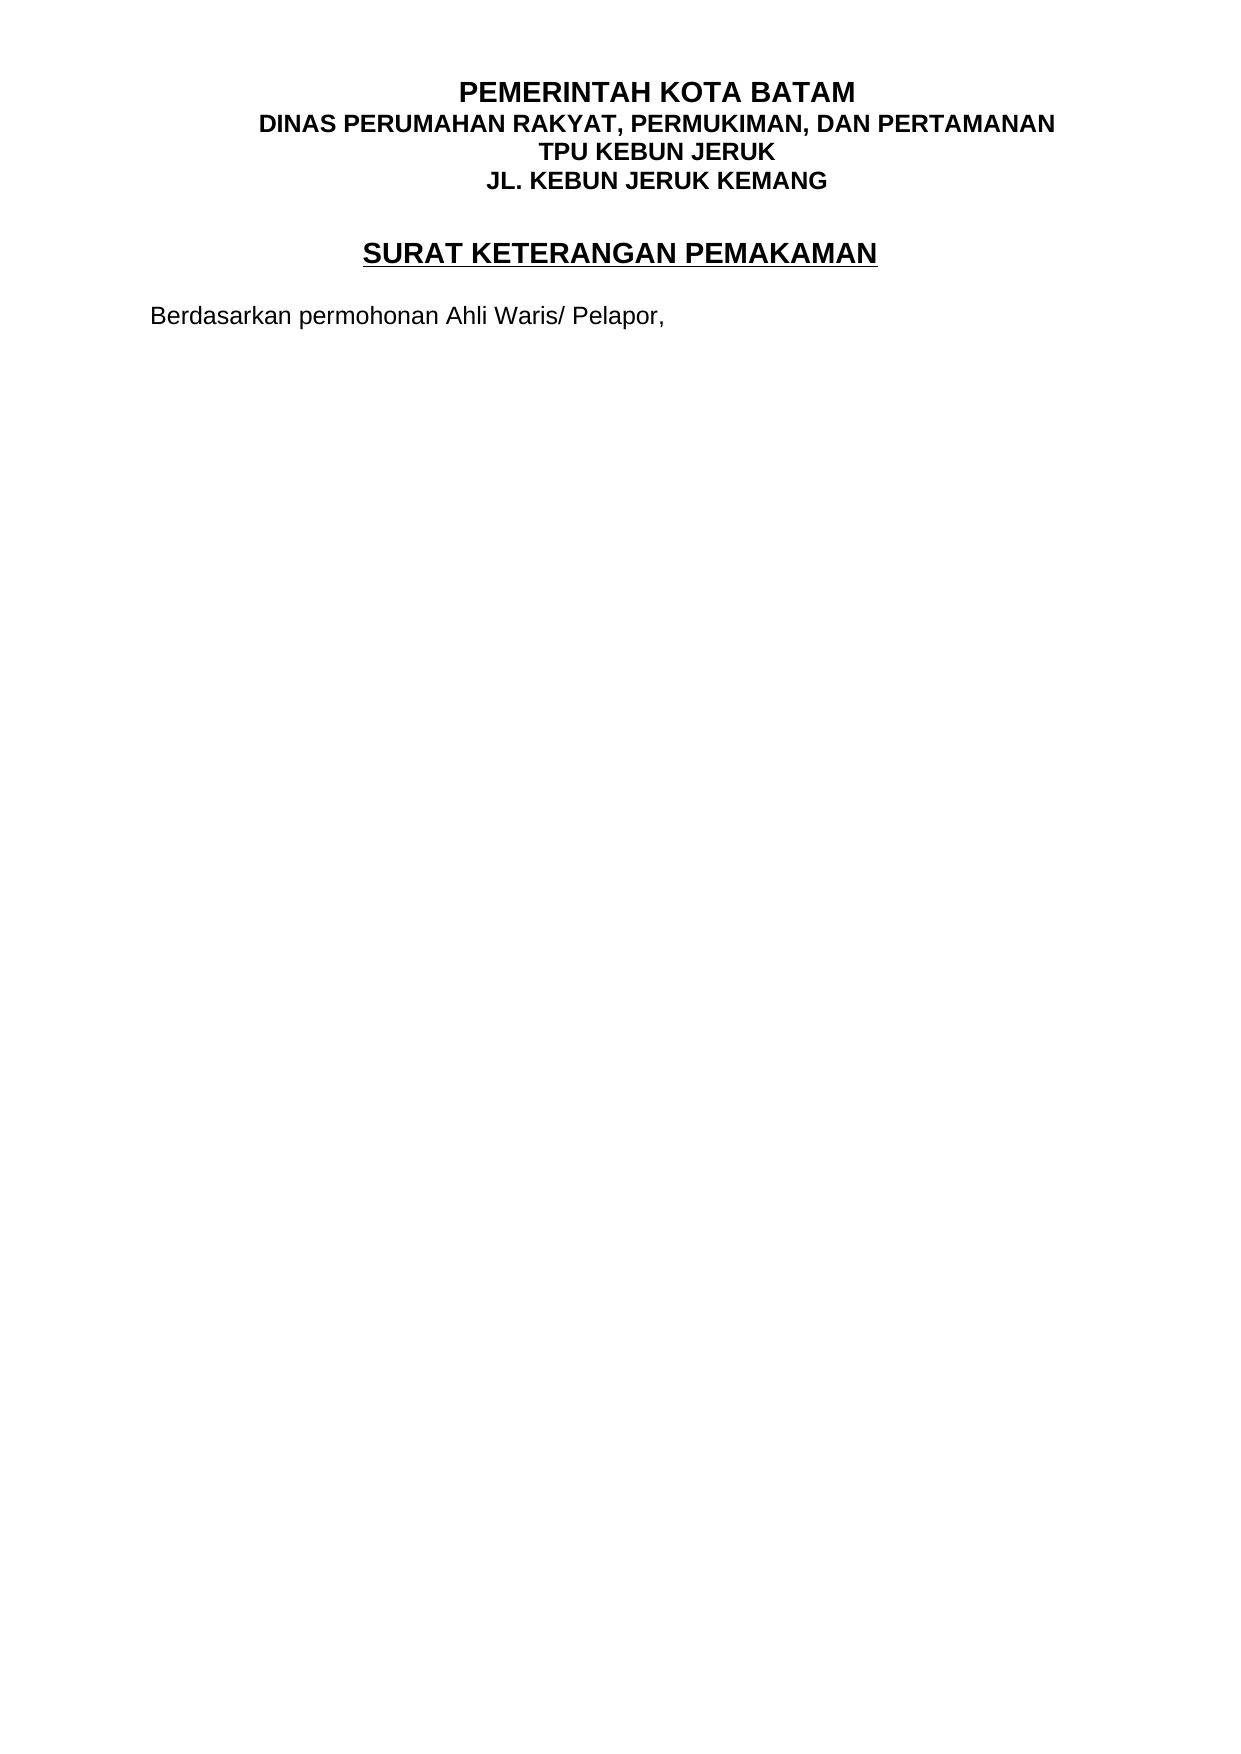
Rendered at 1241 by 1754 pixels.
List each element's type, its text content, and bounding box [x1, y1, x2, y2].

text surat keterangan pemakaman [150, 236, 1090, 270]
text Berdasarkan permohonan Ahli Waris/ Pelapor, [150, 301, 1090, 330]
